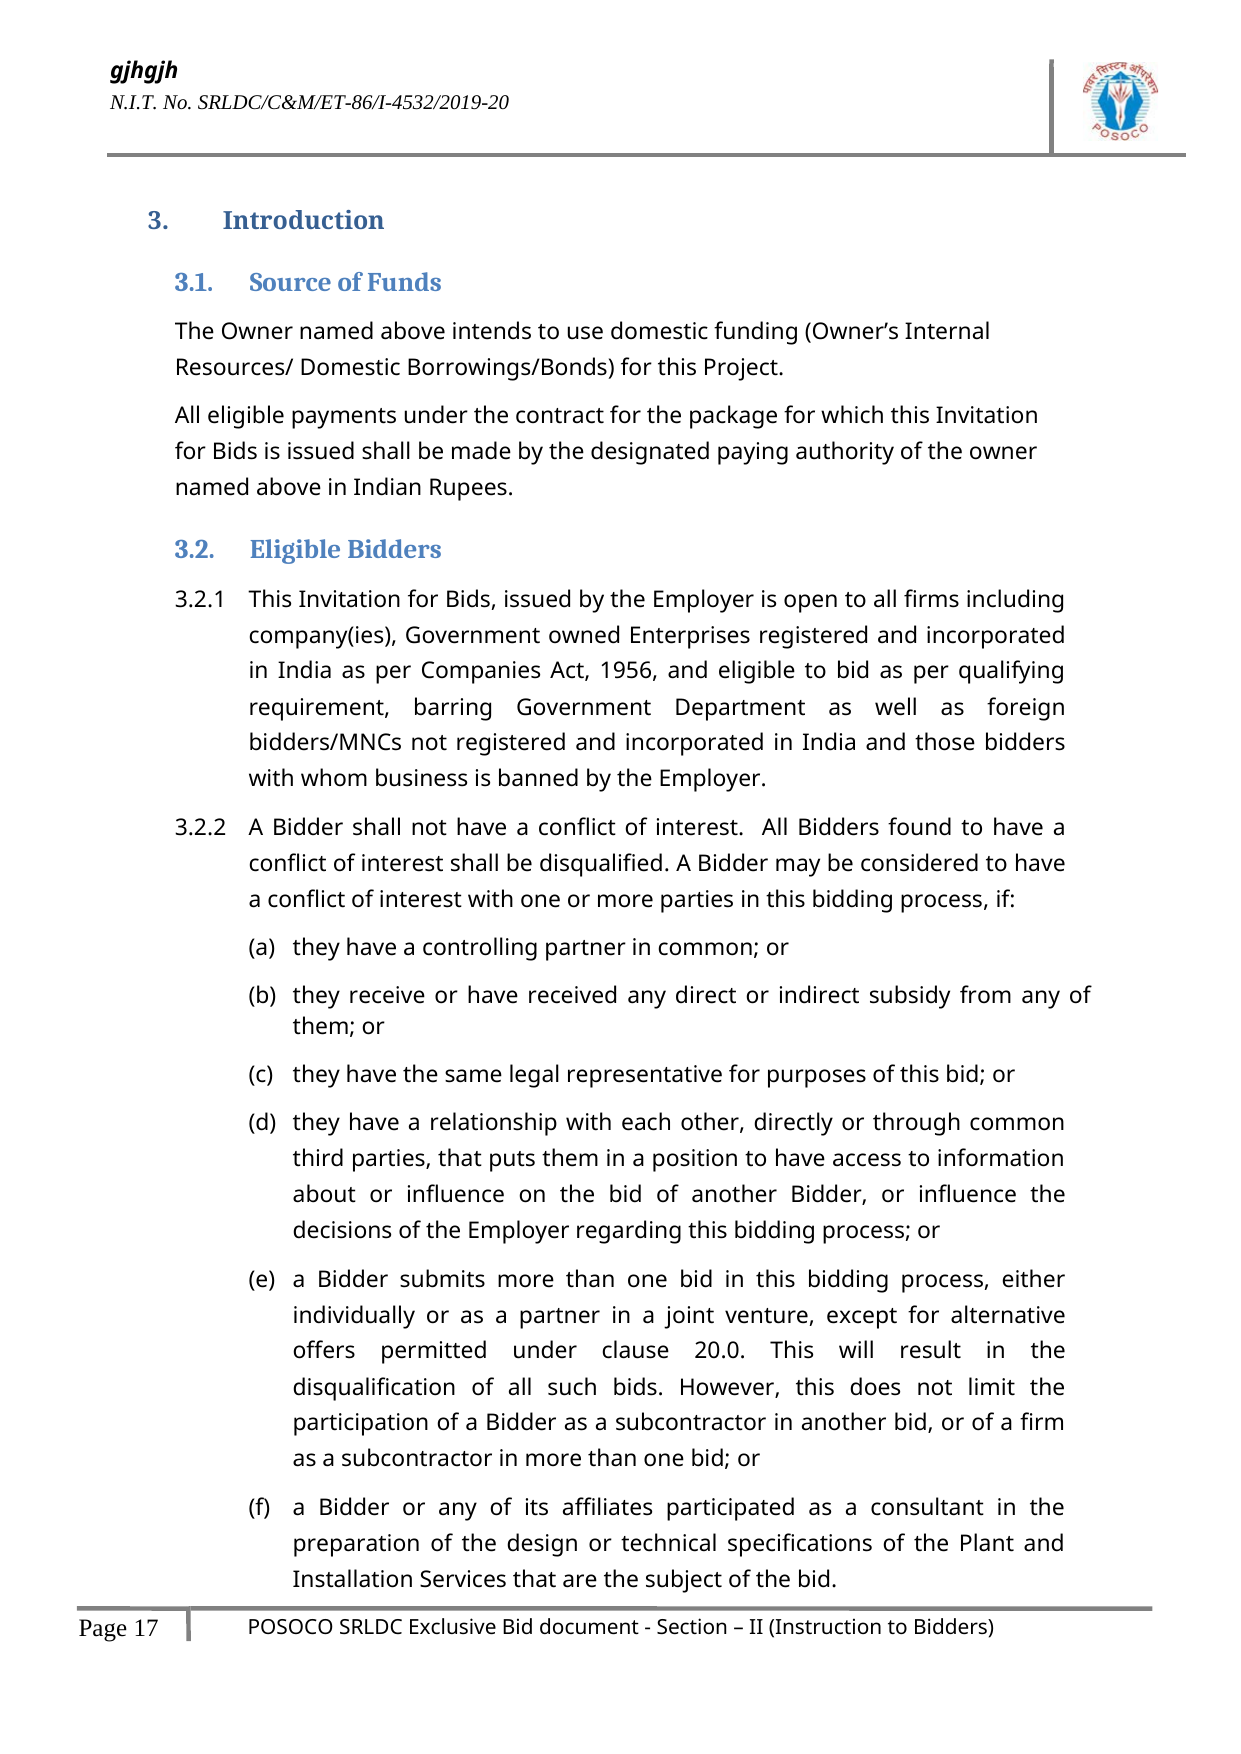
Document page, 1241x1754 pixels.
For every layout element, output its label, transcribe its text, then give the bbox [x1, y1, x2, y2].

list Source of Funds [174, 267, 1092, 298]
list a Bidder submits more than one bid in this bidding process, either individually or as a partner in a joint venture, except for alternative offers permitted under clause 20.0. This will result in the disqualification of all such bids. However, this does not limit the participation of a Bidder as a subcontractor in another bid, or of a firm as a subcontractor in more than one bid; or [248, 1263, 1067, 1473]
text The Owner named above intends to use domestic funding (Owner’s Internal Resources/ Domestic Borrowings/Bonds) for this Project. [174, 315, 1092, 382]
picture [1082, 62, 1159, 141]
text All eligible payments under the contract for the package for which this Invitation for Bids is issued shall be made by the designated paying authority of the owner named above in Indian Rupees. [174, 399, 1068, 502]
list they have a relationship with each other, directly or through common third parties, that puts them in a position to have access to information about or influence on the bid of another Bidder, or influence the decisions of the Employer regarding this bidding process; or [248, 1106, 1066, 1245]
list they have the same legal representative for purposes of this bid; or [248, 1058, 1092, 1089]
list Introduction [148, 203, 1092, 237]
list A Bidder shall not have a conflict of interest. All Bidders found to have a conflict of interest shall be disqualified. A Bidder may be considered to have a conflict of interest with one or more parties in this bidding process, if: [174, 811, 1067, 914]
list Eligible Bidders [174, 534, 1092, 566]
list they have a controlling partner in common; or [248, 931, 1092, 962]
list they receive or have received any direct or indirect subsidy from any of them; or [248, 979, 1092, 1042]
list This Invitation for Bids, issued by the Employer is open to all firms including company(ies), Government owned Enterprises registered and incorporated in India as per Companies Act, 1956, and eligible to bid as per qualifying requirement, barring Government Department as well as foreign bidders/MNCs not registered and incorporated in India and those bidders with whom business is banned by the Employer. [174, 583, 1066, 793]
list a Bidder or any of its affiliates participated as a consultant in the preparation of the design or technical specifications of the Plant and Installation Services that are the subject of the bid. [248, 1491, 1066, 1594]
